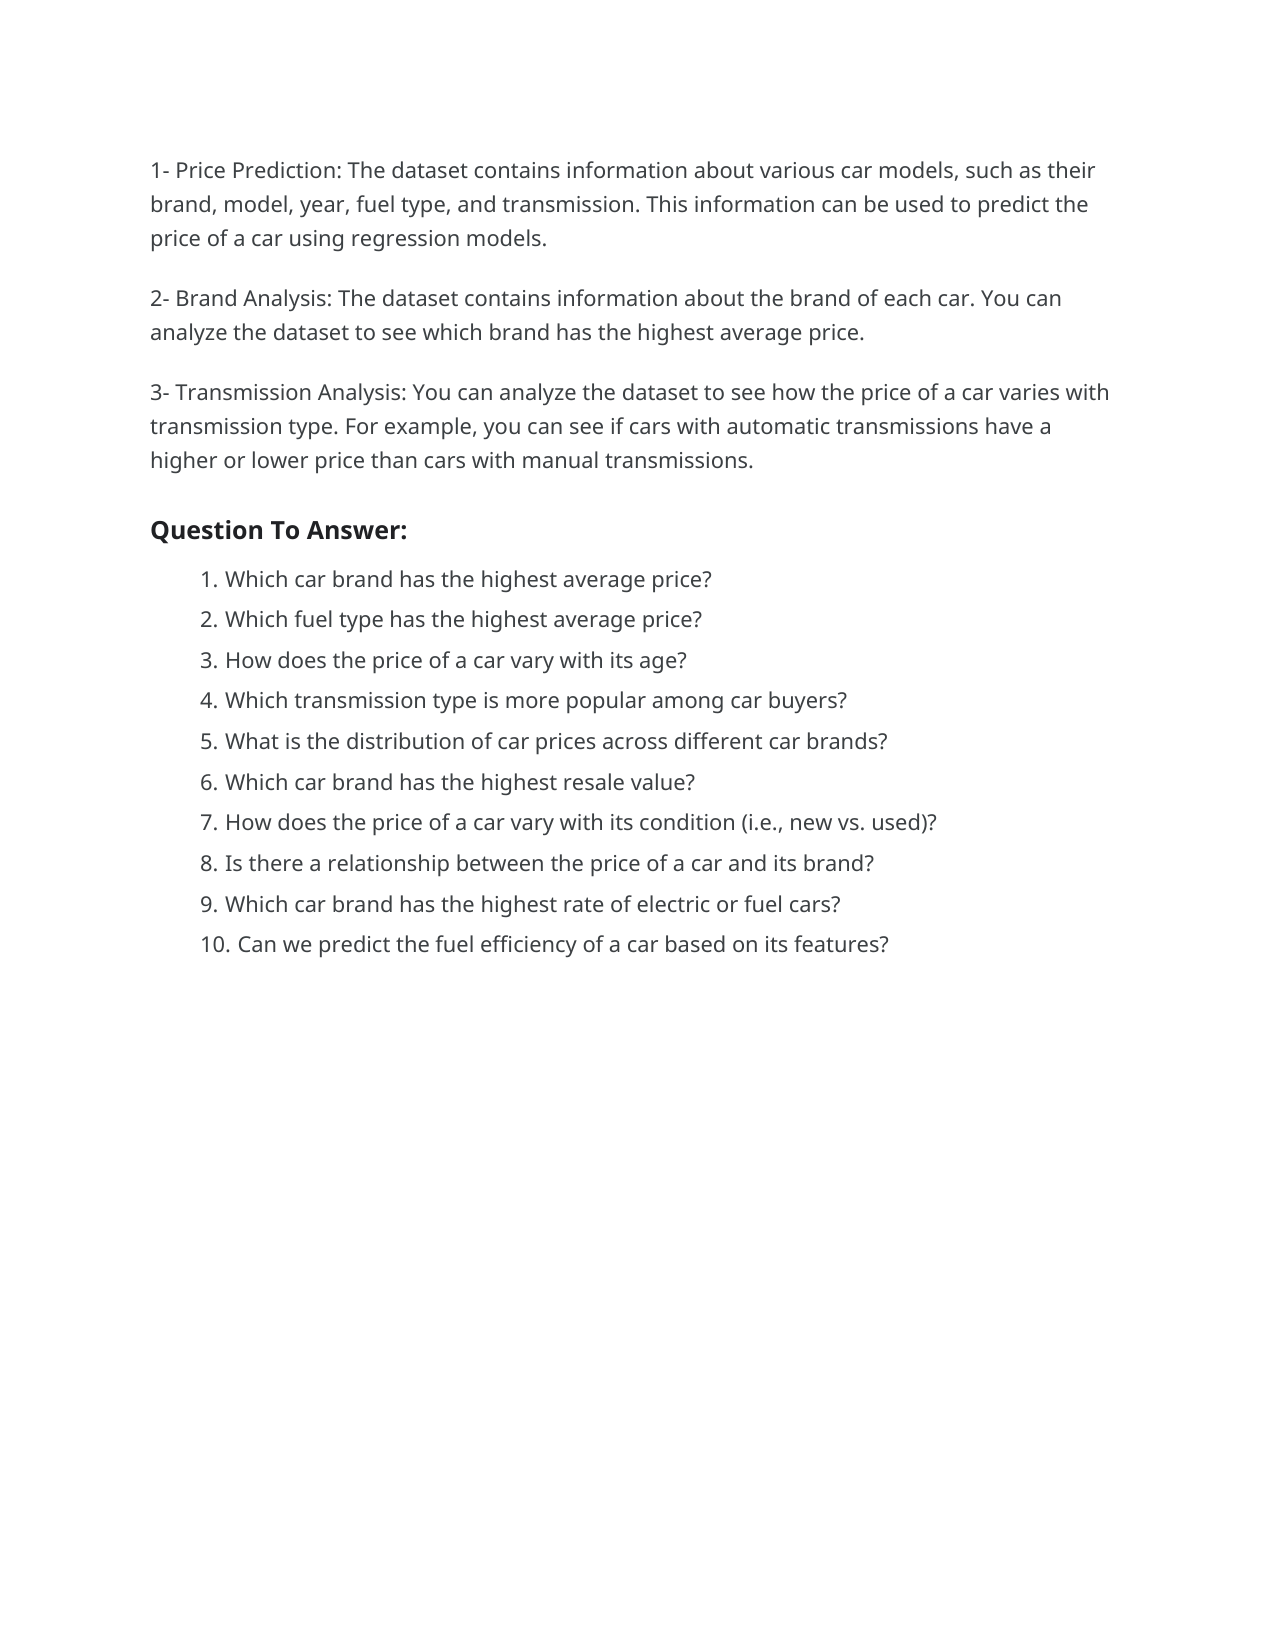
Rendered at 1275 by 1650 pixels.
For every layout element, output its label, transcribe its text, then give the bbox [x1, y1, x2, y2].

list Which car brand has the highest average price? [200, 559, 1125, 593]
text 1- Price Prediction: The dataset contains information about various car models, such as their brand, model, year, fuel type, and transmission. This information can be used to predict the price of a car using regression models. [150, 150, 1125, 253]
list How does the price of a car vary with its condition (i.e., new vs. used)? [200, 803, 1125, 837]
text 2- Brand Analysis: The dataset contains information about the brand of each car. You can analyze the dataset to see which brand has the highest average price. [150, 278, 1125, 347]
list Which fuel type has the highest average price? [200, 600, 1125, 634]
list Is there a relationship between the price of a car and its brand? [200, 843, 1125, 878]
list Which car brand has the highest resale value? [200, 762, 1125, 797]
list What is the distribution of car prices across different car brands? [200, 722, 1125, 756]
list Which car brand has the highest rate of electric or fuel cars? [200, 884, 1125, 918]
list Which transmission type is more popular among car buyers? [200, 681, 1125, 715]
text Question To Answer: [150, 512, 1125, 547]
list How does the price of a car vary with its age? [200, 640, 1125, 675]
text 3- Transmission Analysis: You can analyze the dataset to see how the price of a car varies with transmission type. For example, you can see if cars with automatic transmissions have a higher or lower price than cars with manual transmissions. [150, 372, 1125, 475]
list Can we predict the fuel efficiency of a car based on its features? [200, 925, 1125, 959]
